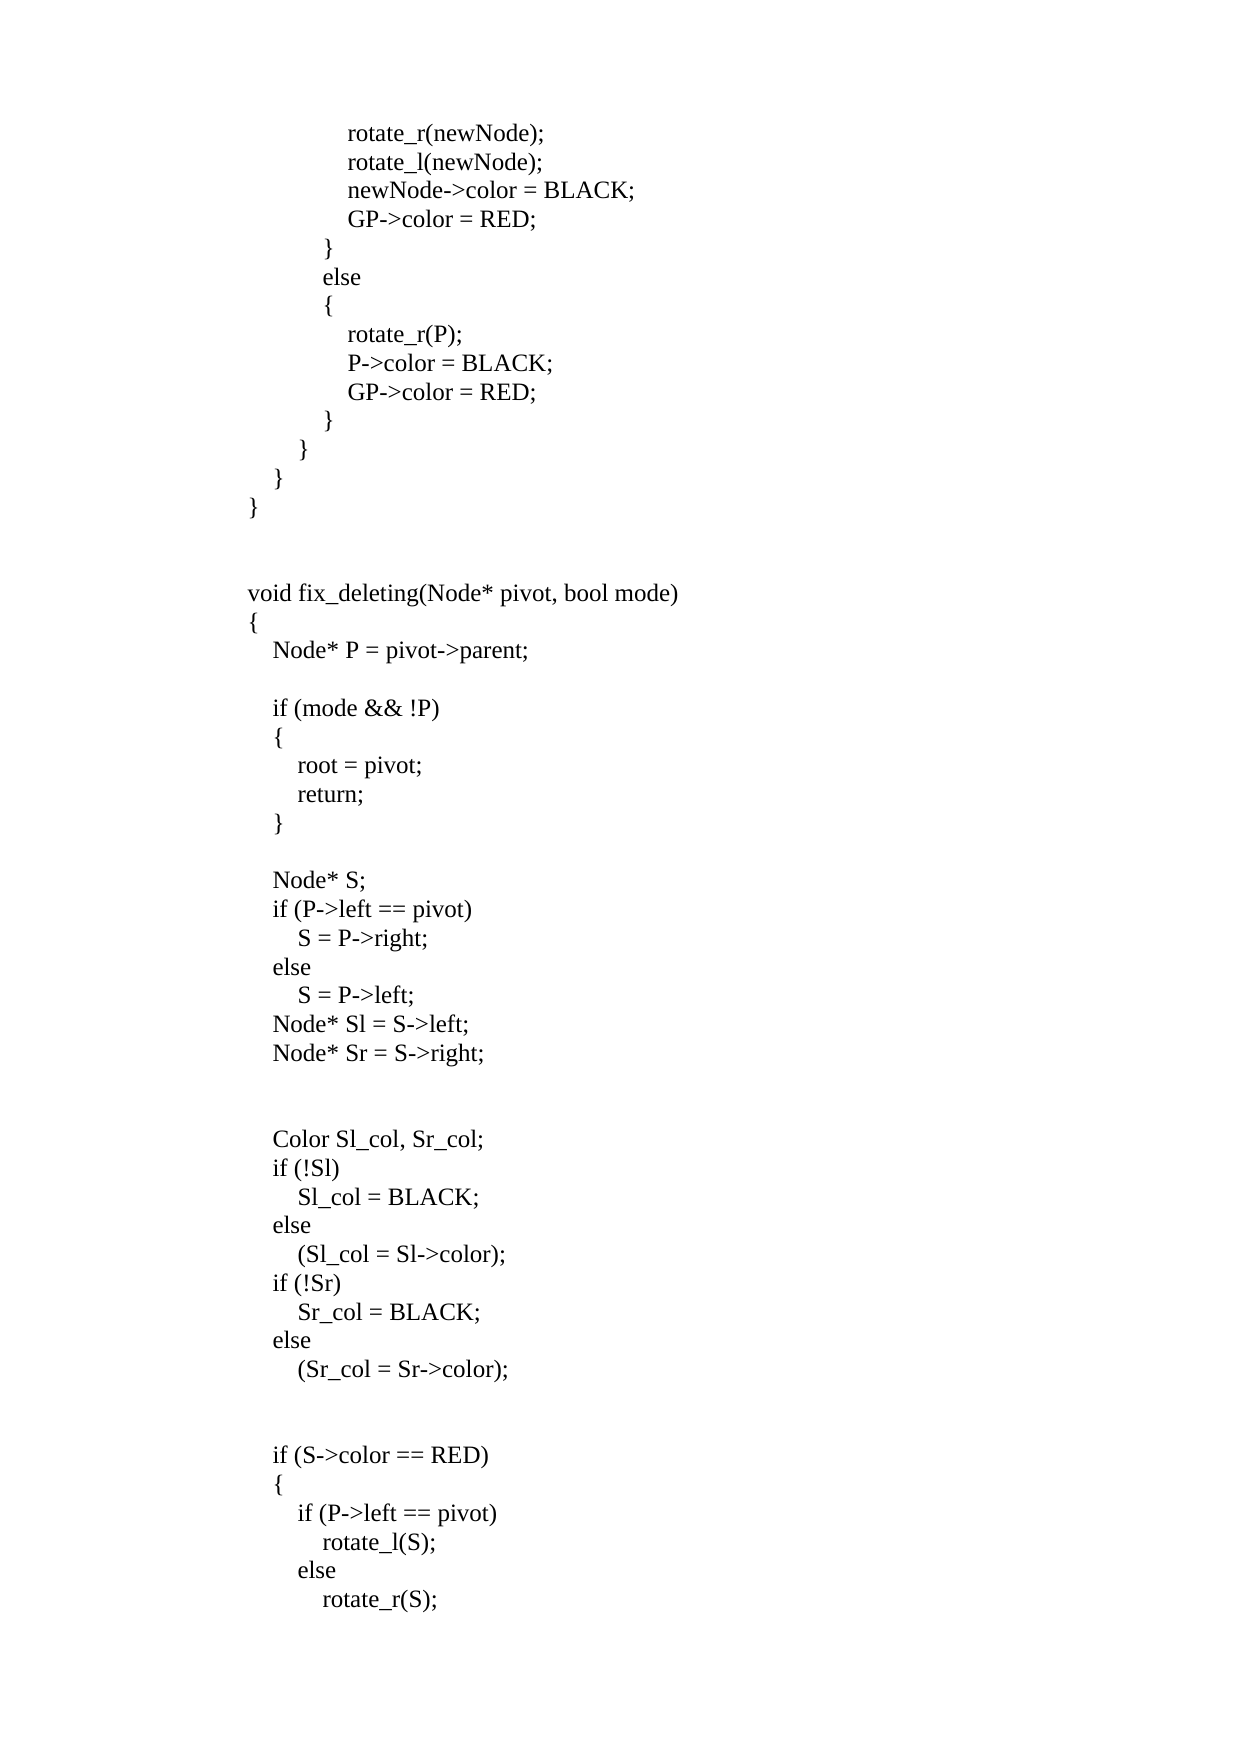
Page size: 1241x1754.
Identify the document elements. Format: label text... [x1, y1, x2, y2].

text if (mode && !P) [177, 693, 1152, 722]
text GP->color = RED; [177, 377, 1152, 406]
text { [177, 722, 1152, 751]
text GP->color = RED; [177, 204, 1152, 233]
text else [177, 262, 1152, 291]
text Node* S; [177, 866, 1152, 894]
text else [177, 1556, 1152, 1584]
text Node* Sr = S->right; [177, 1038, 1152, 1067]
text } [177, 406, 1152, 434]
text rotate_l(S); [177, 1527, 1152, 1556]
text } [177, 808, 1152, 837]
text (Sr_col = Sr->color); [177, 1354, 1152, 1383]
text rotate_r(newNode); [177, 118, 1152, 147]
text Sl_col = BLACK; [177, 1182, 1152, 1211]
text rotate_r(P); [177, 319, 1152, 348]
text } [177, 233, 1152, 262]
text { [177, 607, 1152, 636]
text if (!Sl) [177, 1153, 1152, 1182]
text } [177, 463, 1152, 492]
text if (!Sr) [177, 1268, 1152, 1297]
text if (P->left == pivot) [177, 894, 1152, 923]
text P->color = BLACK; [177, 348, 1152, 377]
text Sr_col = BLACK; [177, 1297, 1152, 1326]
text else [177, 952, 1152, 981]
text Node* P = pivot->parent; [177, 636, 1152, 664]
text else [177, 1211, 1152, 1239]
text } [177, 434, 1152, 463]
text { [177, 291, 1152, 319]
text return; [177, 779, 1152, 808]
text root = pivot; [177, 751, 1152, 779]
text Node* Sl = S->left; [177, 1009, 1152, 1038]
text newNode->color = BLACK; [177, 176, 1152, 204]
text S = P->left; [177, 981, 1152, 1009]
text Color Sl_col, Sr_col; [177, 1124, 1152, 1153]
text (Sl_col = Sl->color); [177, 1239, 1152, 1268]
text if (P->left == pivot) [177, 1498, 1152, 1527]
text S = P->right; [177, 923, 1152, 952]
text { [177, 1469, 1152, 1498]
text else [177, 1326, 1152, 1354]
text rotate_r(S); [177, 1584, 1152, 1613]
text } [177, 492, 1152, 521]
text if (S->color == RED) [177, 1441, 1152, 1469]
text void fix_deleting(Node* pivot, bool mode) [177, 578, 1152, 607]
text rotate_l(newNode); [177, 147, 1152, 176]
